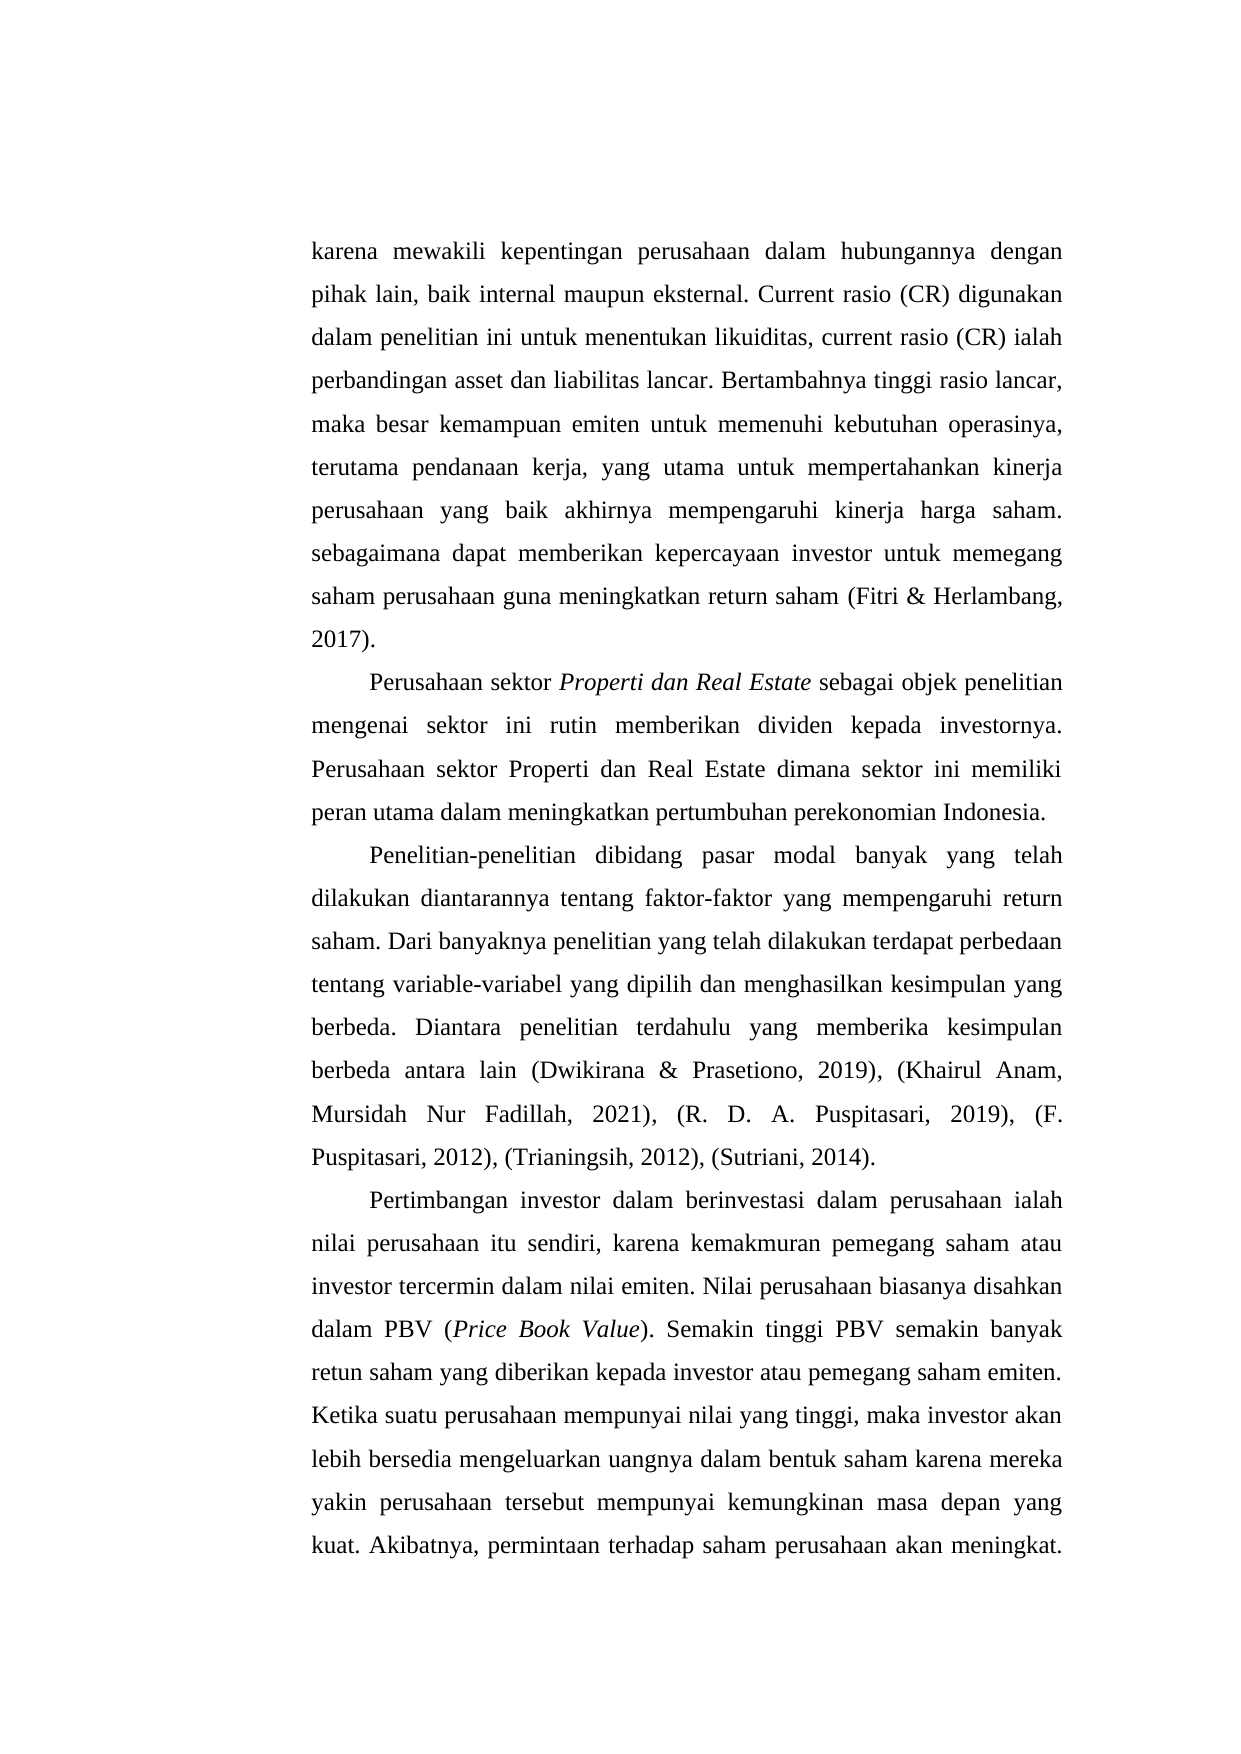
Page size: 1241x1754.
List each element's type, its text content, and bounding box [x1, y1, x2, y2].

list Perusahaan sektor Properti dan Real Estate sebagai objek penelitian mengenai sektor ini rutin memberikan dividen kepada investornya. Perusahaan sektor Properti dan Real Estate dimana sektor ini memiliki peran utama dalam meningkatkan pertumbuhan perekonomian Indonesia. [311, 667, 1063, 826]
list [311, 236, 1063, 653]
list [311, 1185, 1063, 1559]
list Penelitian-penelitian dibidang pasar modal banyak yang telah dilakukan diantarannya tentang faktor-faktor yang mempengaruhi return saham. Dari banyaknya penelitian yang telah dilakukan terdapat perbedaan tentang variable-variabel yang dipilih dan menghasilkan kesimpulan yang berbeda. Diantara penelitian terdahulu yang memberika kesimpulan berbeda antara lain (Dwikirana & Prasetiono, 2019), (Khairul Anam, Mursidah Nur Fadillah, 2021), (R. D. A. Puspitasari, 2019), (F. Puspitasari, 2012), (Trianingsih, 2012), (Sutriani, 2014). [311, 840, 1063, 1171]
